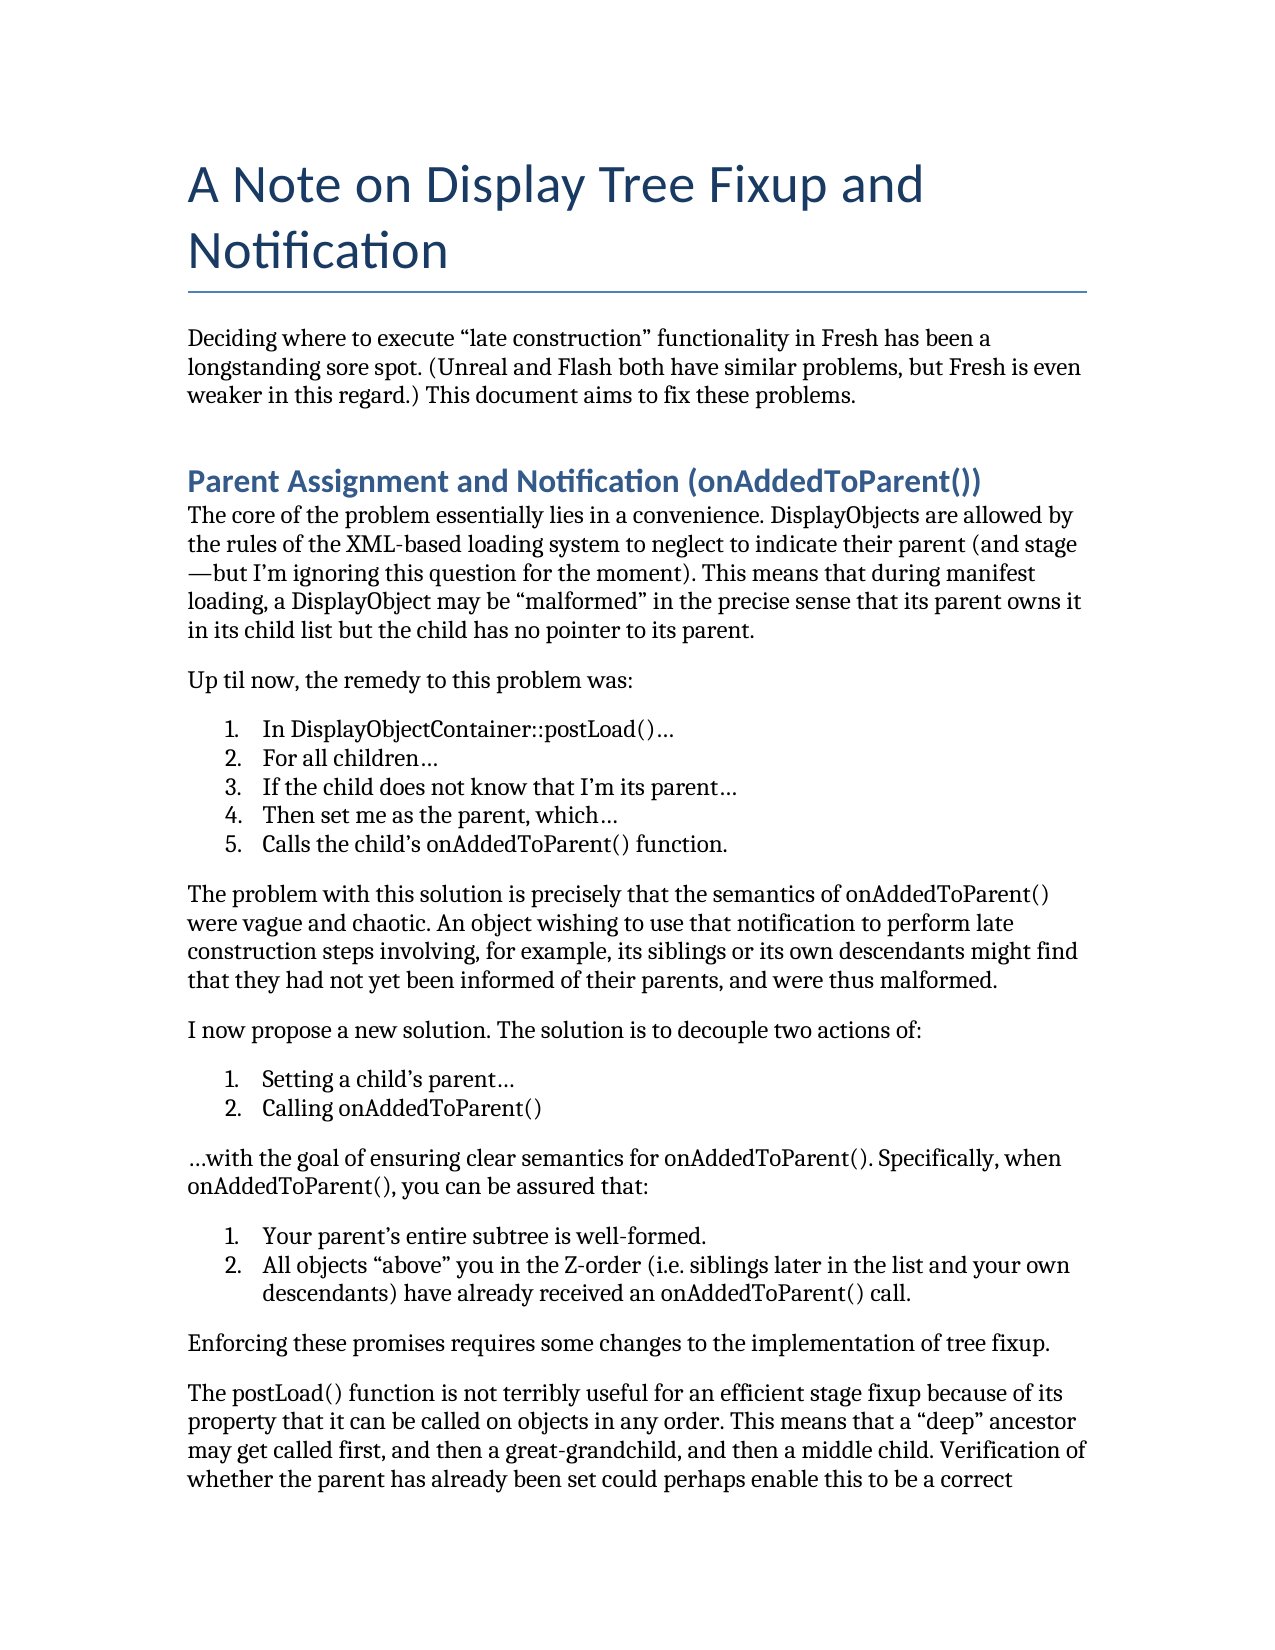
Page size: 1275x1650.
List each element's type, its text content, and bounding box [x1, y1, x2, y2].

list Calls the child’s onAddedToParent() function. [225, 830, 1087, 859]
text The core of the problem essentially lies in a convenience. DisplayObjects are allowed by the rules of the XML-based loading system to neglect to indicate their parent (and stage—but I’m ignoring this question for the moment). This means that during manifest loading, a DisplayObject may be “malformed” in the precise sense that its parent owns it in its child list but the child has no pointer to its parent. [187, 501, 1087, 645]
text Deciding where to execute “late construction” functionality in Fresh has been a longstanding sore spot. (Unreal and Flash both have similar problems, but Fresh is even weaker in this regard.) This document aims to fix these problems. [187, 324, 1087, 410]
text Enforcing these promises requires some changes to the implementation of tree fixup. [187, 1329, 1087, 1358]
text …with the goal of ensuring clear semantics for onAddedToParent(). Specifically, when onAddedToParent(), you can be assured that: [187, 1143, 1087, 1201]
subtitle Parent Assignment and Notification (onAddedToParent()) [187, 460, 1087, 501]
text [187, 1378, 1087, 1493]
text The problem with this solution is precisely that the semantics of onAddedToParent() were vague and chaotic. An object wishing to use that notification to perform late construction steps involving, for example, its siblings or its own descendants might find that they had not yet been informed of their parents, and were thus malformed. [187, 880, 1087, 995]
list For all children… [225, 744, 1087, 773]
list In DisplayObjectContainer::postLoad()… [225, 715, 1087, 744]
list All objects “above” you in the Z-order (i.e. siblings later in the list and your own descendants) have already received an onAddedToParent() call. [225, 1251, 1087, 1308]
text I now propose a new solution. The solution is to decouple two actions of: [187, 1016, 1087, 1044]
list Your parent’s entire subtree is well-formed. [225, 1222, 1087, 1251]
list If the child does not know that I’m its parent… [225, 773, 1087, 801]
list Setting a child’s parent… [225, 1065, 1087, 1094]
text Up til now, the remedy to this problem was: [187, 666, 1087, 694]
list Calling onAddedToParent() [225, 1094, 1087, 1123]
list Then set me as the parent, which… [225, 801, 1087, 830]
title A Note on Display Tree Fixup and Notification [187, 150, 1087, 293]
